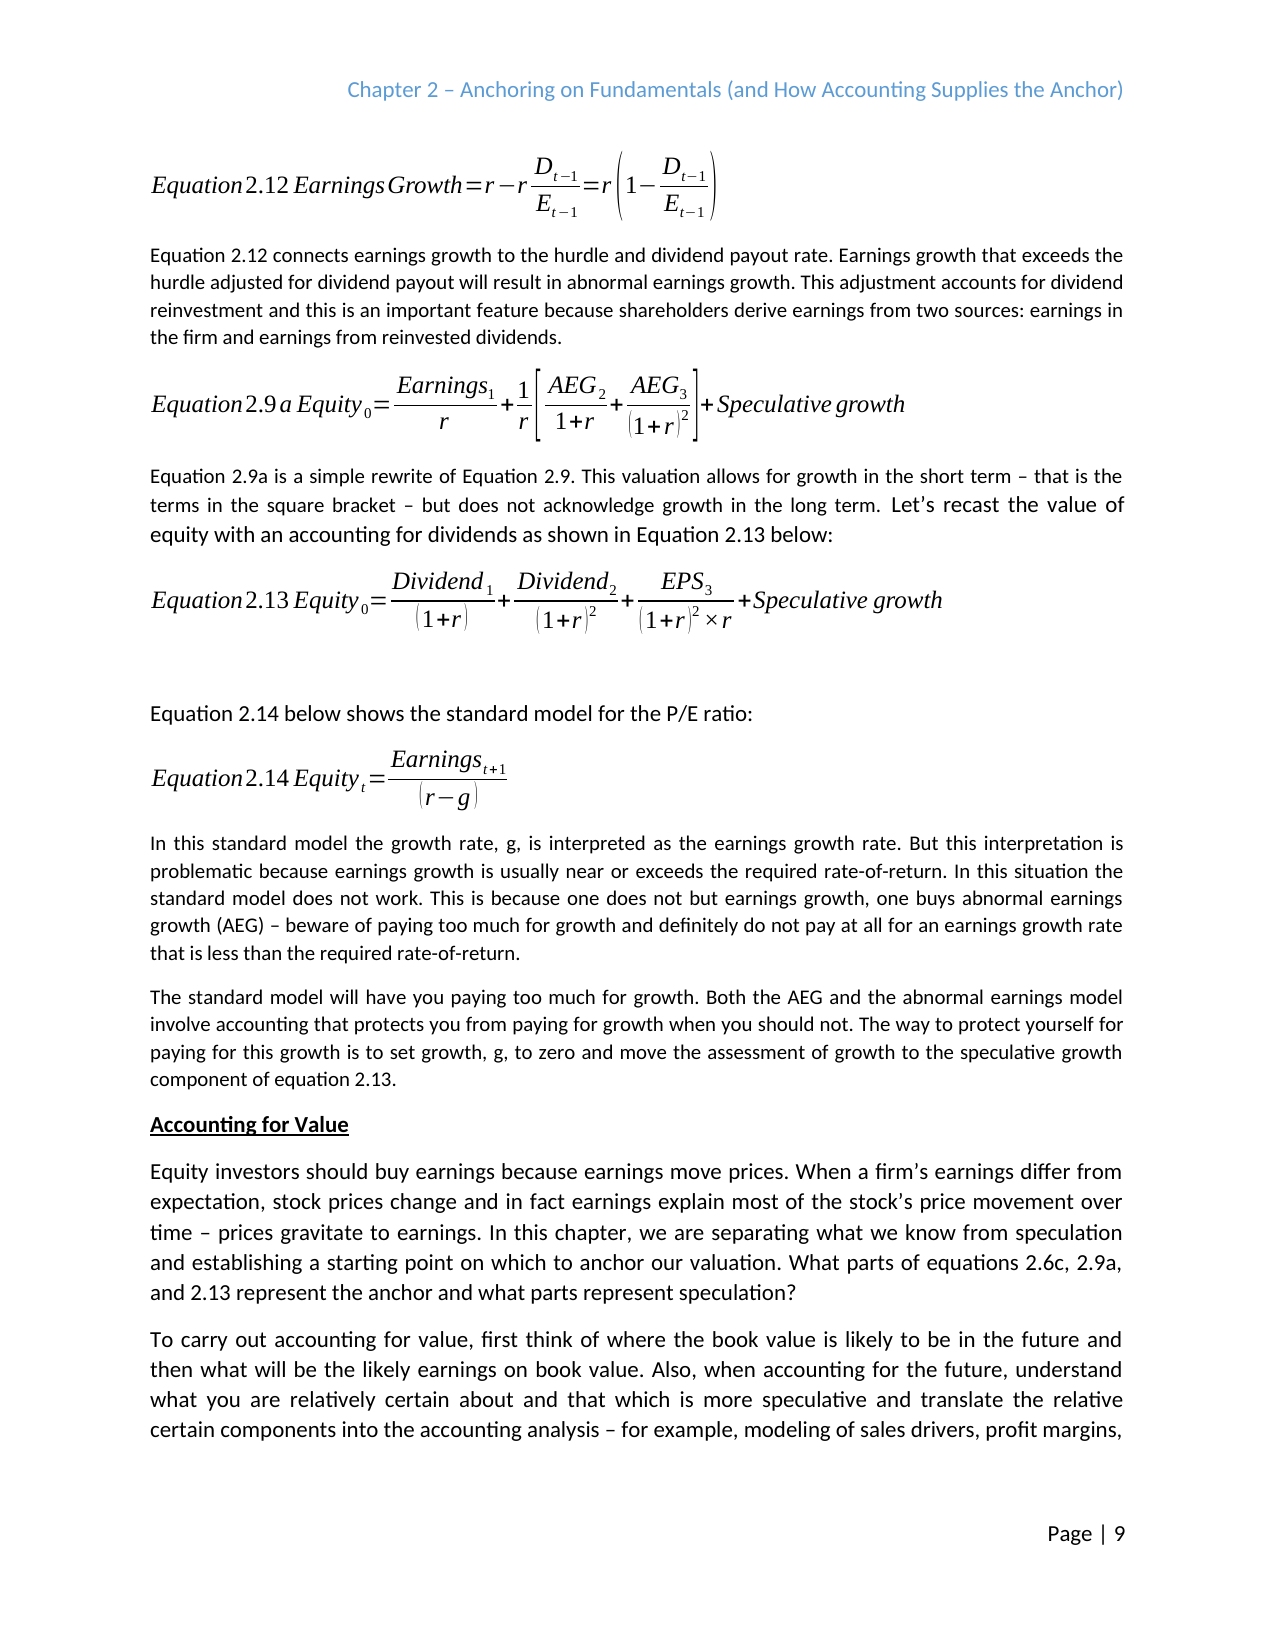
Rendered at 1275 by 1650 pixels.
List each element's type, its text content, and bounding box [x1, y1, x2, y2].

text Accounting for Value [150, 1110, 1125, 1138]
text Equation 2.9a is a simple rewrite of Equation 2.9. This valuation allows for growth in the short term – that is the terms in the square bracket – but does not acknowledge growth in the long term. Let’s recast the value of equity with an accounting for dividends as shown in Equation 2.13 below: [150, 463, 1125, 549]
text The standard model will have you paying too much for growth. Both the AEG and the abnormal earnings model involve accounting that protects you from paying for growth when you should not. The way to protect yourself for paying for this growth is to set growth, g, to zero and move the assessment of growth to the speculative growth component of equation 2.13. [150, 984, 1125, 1092]
text Equity investors should buy earnings because earnings move prices. When a firm’s earnings differ from expectation, stock prices change and in fact earnings explain most of the stock’s price movement over time – prices gravitate to earnings. In this chapter, we are separating what we know from speculation and establishing a starting point on which to anchor our valuation. What parts of equations 2.6c, 2.9a, and 2.13 represent the anchor and what parts represent speculation? [150, 1157, 1125, 1306]
text Equation 2.14 below shows the standard model for the P/E ratio: [150, 699, 1125, 727]
text In this standard model the growth rate, g, is interpreted as the earnings growth rate. But this interpretation is problematic because earnings growth is usually near or exceeds the required rate-of-return. In this situation the standard model does not work. This is because one does not but earnings growth, one buys abnormal earnings growth (AEG) – beware of paying too much for growth and definitely do not pay at all for an earnings growth rate that is less than the required rate-of-return. [150, 830, 1125, 965]
text Equation 2.12 connects earnings growth to the hurdle and dividend payout rate. Earnings growth that exceeds the hurdle adjusted for dividend payout will result in abnormal earnings growth. This adjustment accounts for dividend reinvestment and this is an important feature because shareholders derive earnings from two sources: earnings in the firm and earnings from reinvested dividends. [150, 242, 1125, 350]
